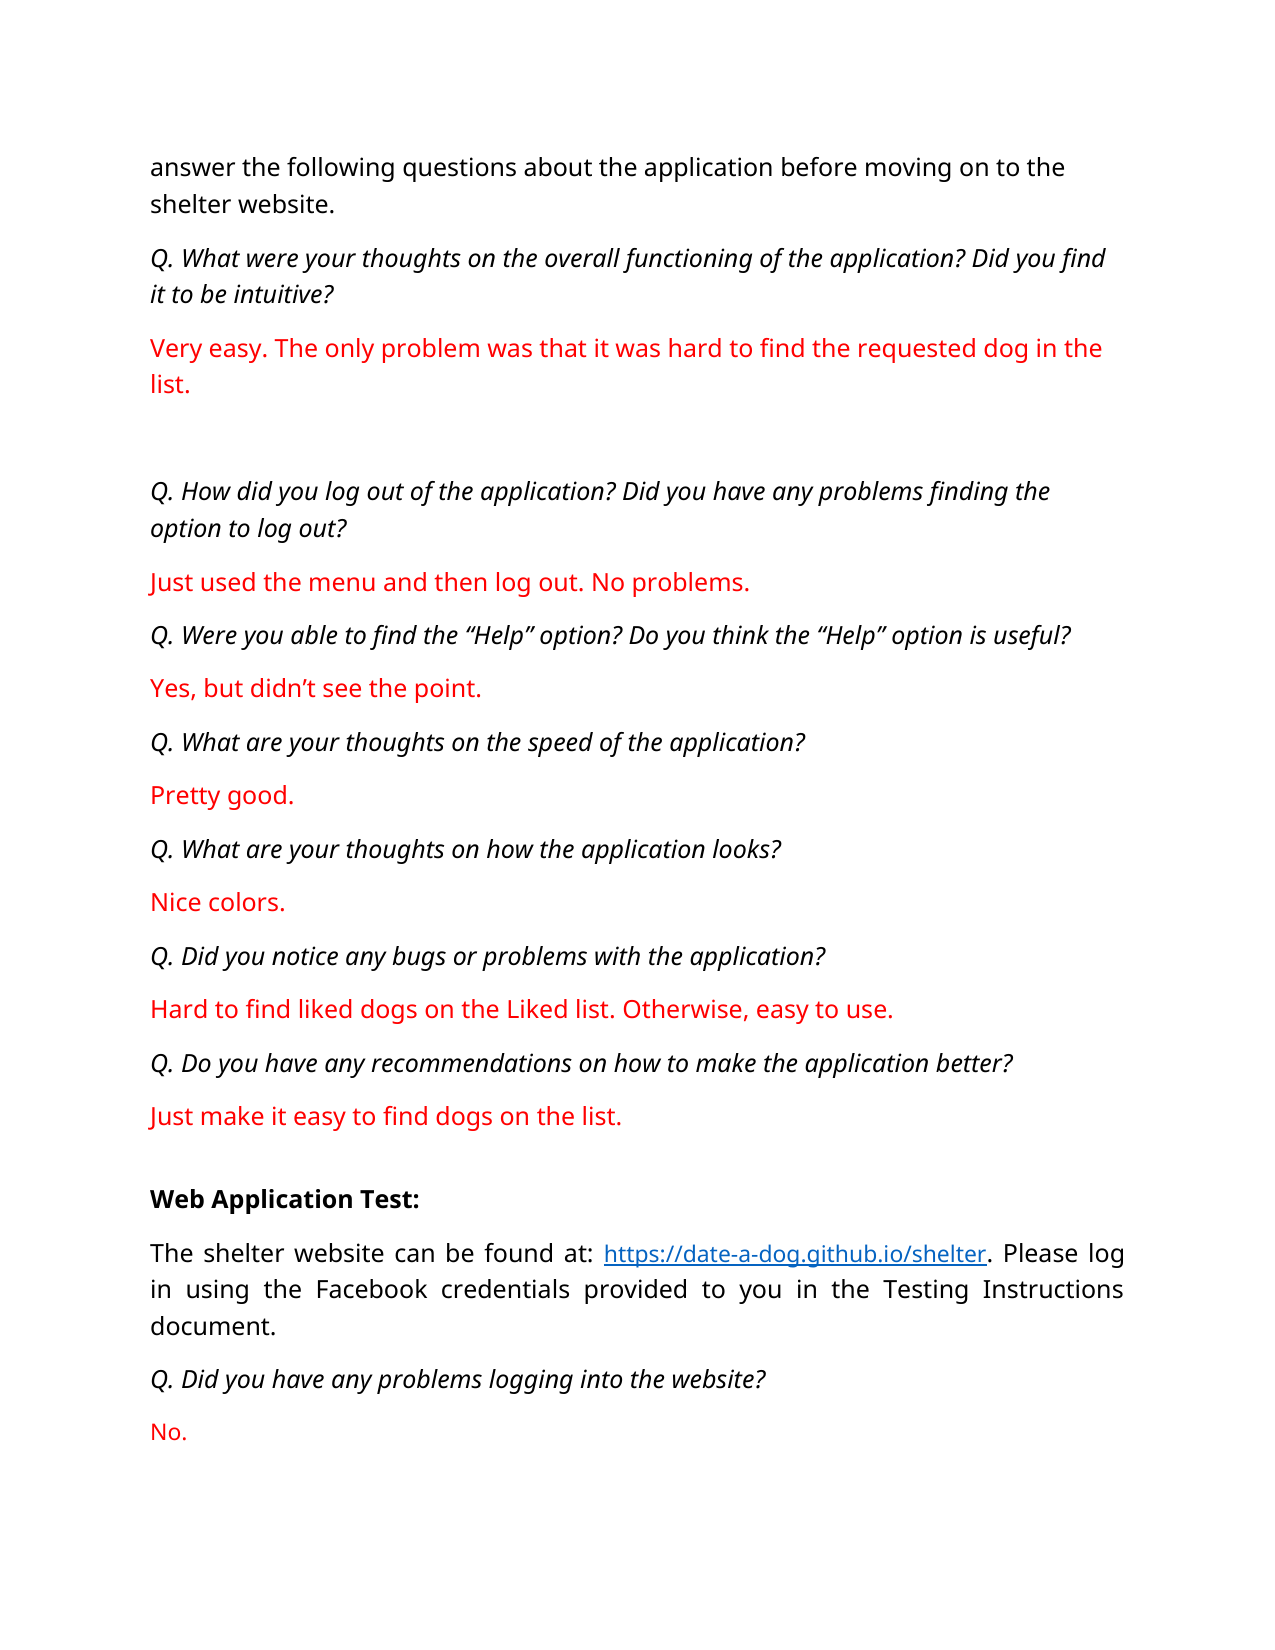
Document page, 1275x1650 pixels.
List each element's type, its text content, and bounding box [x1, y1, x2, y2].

text Nice colors. [150, 885, 1125, 919]
text Very easy. The only problem was that it was hard to find the requested dog in the list. [150, 330, 1125, 401]
text No. [150, 1416, 1125, 1447]
text Hard to find liked dogs on the Liked list. Otherwise, easy to use. [150, 992, 1125, 1026]
text Q. Were you able to find the “Help” option? Do you think the “Help” option is useful? [150, 618, 1125, 652]
text Web Application Test: [150, 1182, 1125, 1216]
text Just make it easy to find dogs on the list. [150, 1099, 1125, 1163]
text Q. What were your thoughts on the overall functioning of the application? Did you find it to be intuitive? [150, 240, 1125, 311]
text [150, 150, 1125, 221]
text Q. Did you have any problems logging into the website? [150, 1362, 1125, 1396]
text Q. What are your thoughts on how the application looks? [150, 831, 1125, 866]
text The shelter website can be found at: https://date-a-dog.github.io/shelter. Please log in using the Facebook credentials provided to you in the Testing Instructions document. [150, 1235, 1125, 1343]
text Pretty good. [150, 778, 1125, 812]
text Q. Did you notice any bugs or problems with the application? [150, 938, 1125, 972]
text Yes, but didn’t see the point. [150, 671, 1125, 705]
text Q. What are your thoughts on the speed of the application? [150, 724, 1125, 759]
text Just used the menu and then log out. No problems. [150, 564, 1125, 598]
text Q. How did you log out of the application? Did you have any problems finding the option to log out? [150, 474, 1125, 545]
text Q. Do you have any recommendations on how to make the application better? [150, 1045, 1125, 1079]
